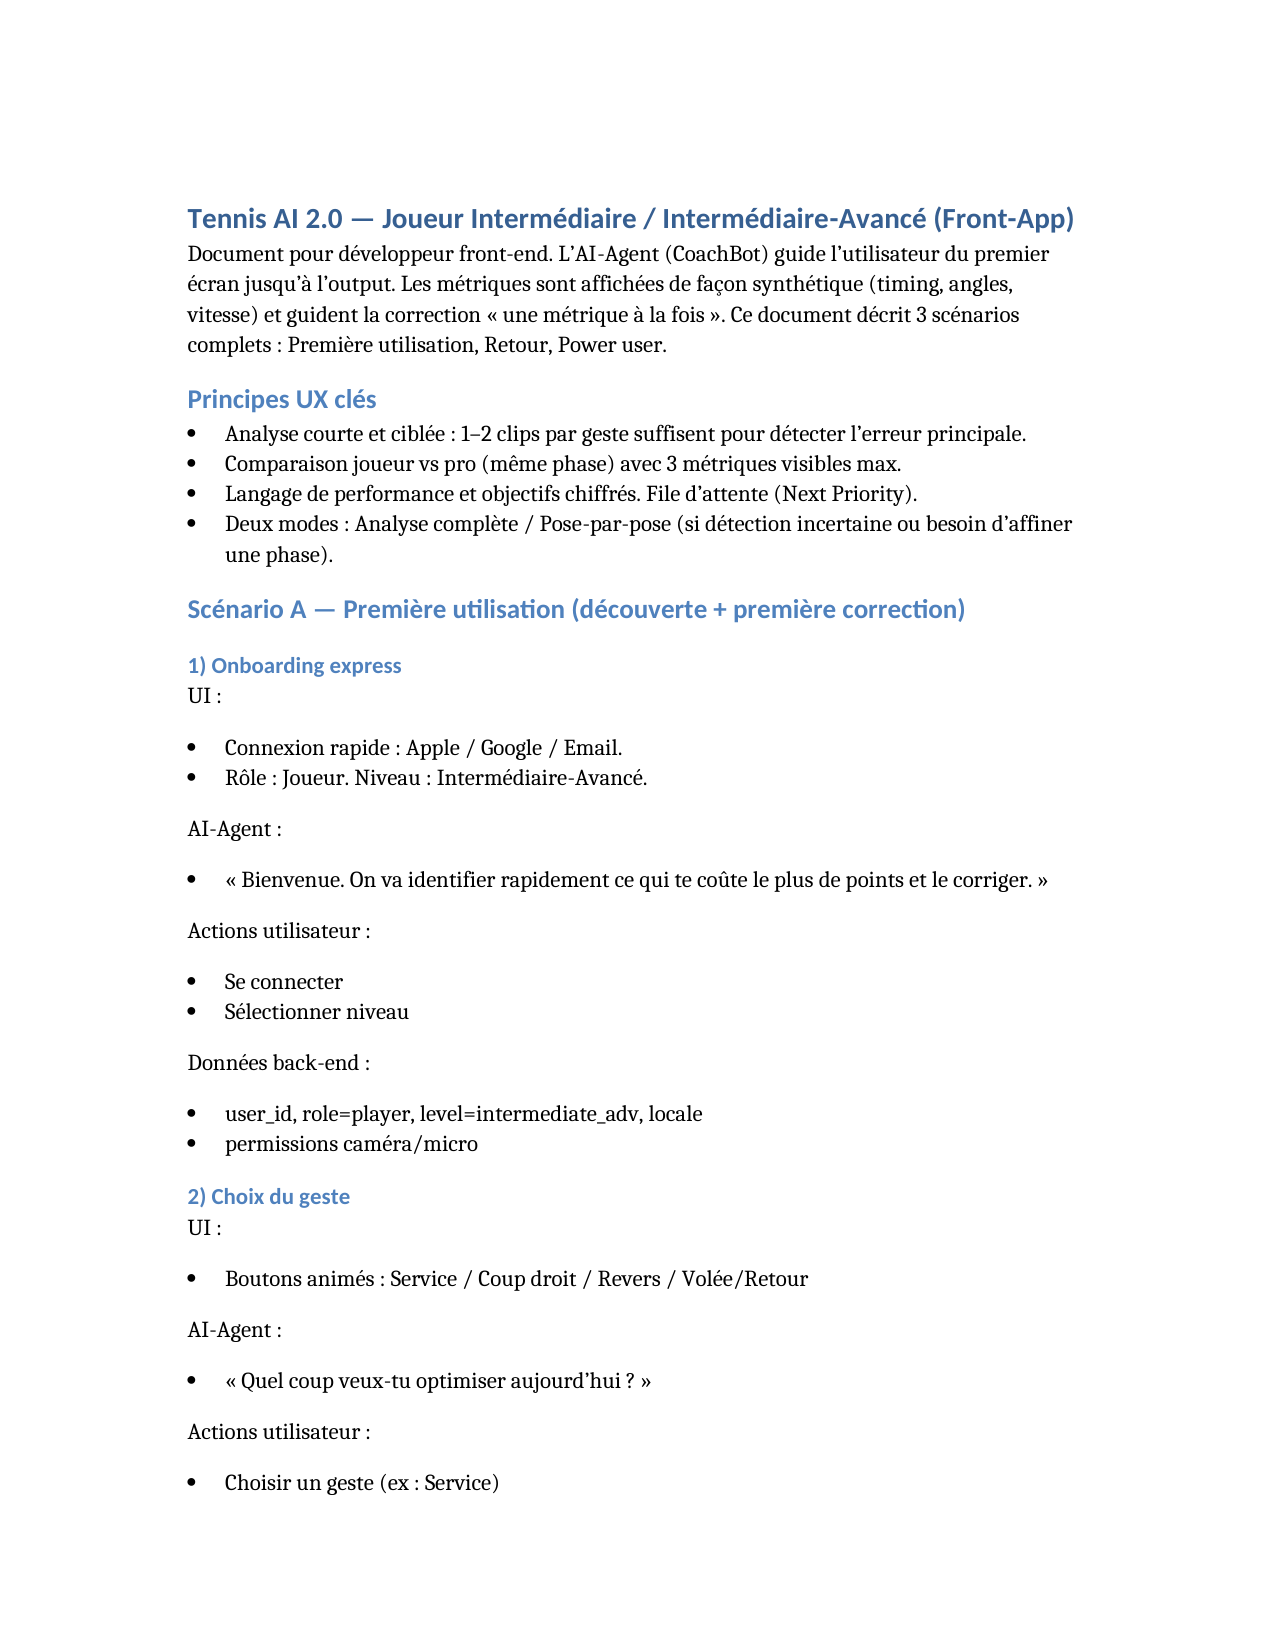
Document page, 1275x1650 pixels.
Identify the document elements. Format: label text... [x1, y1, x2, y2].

list Se connecter [187, 969, 1087, 995]
text Données back‑end : [187, 1050, 1087, 1076]
subtitle Principes UX clés [187, 383, 1087, 416]
text Actions utilisateur : [187, 918, 1087, 944]
list « Quel coup veux‑tu optimiser aujourd’hui ? » [187, 1368, 1087, 1394]
list « Bienvenue. On va identifier rapidement ce qui te coûte le plus de points et le corriger. » [187, 867, 1087, 893]
list Boutons animés : Service / Coup droit / Revers / Volée/Retour [187, 1266, 1087, 1292]
list user_id, role=player, level=intermediate_adv, locale [187, 1101, 1087, 1127]
list Rôle : Joueur. Niveau : Intermédiaire‑Avancé. [187, 764, 1087, 791]
list Langage de performance et objectifs chiffrés. File d’attente (Next Priority). [187, 481, 1087, 507]
subtitle Scénario A — Première utilisation (découverte + première correction) [187, 592, 1087, 625]
text Actions utilisateur : [187, 1419, 1087, 1445]
list Deux modes : Analyse complète / Pose‑par‑pose (si détection incertaine ou besoin d’affiner une phase). [187, 511, 1087, 568]
text UI : [187, 683, 1087, 710]
text Document pour développeur front-end. L’AI‑Agent (CoachBot) guide l’utilisateur du premier écran jusqu’à l’output. Les métriques sont affichées de façon synthétique (timing, angles, vitesse) et guident la correction « une métrique à la fois ». Ce document décrit 3 scénarios complets : Première utilisation, Retour, Power user. [187, 241, 1087, 358]
subtitle 1) Onboarding express [187, 651, 1087, 679]
subtitle 2) Choix du geste [187, 1182, 1087, 1210]
list Analyse courte et ciblée : 1–2 clips par geste suffisent pour détecter l’erreur principale. [187, 421, 1087, 447]
text AI‑Agent : [187, 816, 1087, 842]
text AI‑Agent : [187, 1317, 1087, 1343]
list Comparaison joueur vs pro (même phase) avec 3 métriques visibles max. [187, 451, 1087, 477]
subtitle Tennis AI 2.0 — Joueur Intermédiaire / Intermédiaire‑Avancé (Front‑App) [187, 200, 1087, 236]
list Sélectionner niveau [187, 999, 1087, 1025]
list Connexion rapide : Apple / Google / Email. [187, 734, 1087, 761]
list Choisir un geste (ex : Service) [187, 1470, 1087, 1496]
text UI : [187, 1214, 1087, 1241]
list permissions caméra/micro [187, 1131, 1087, 1158]
